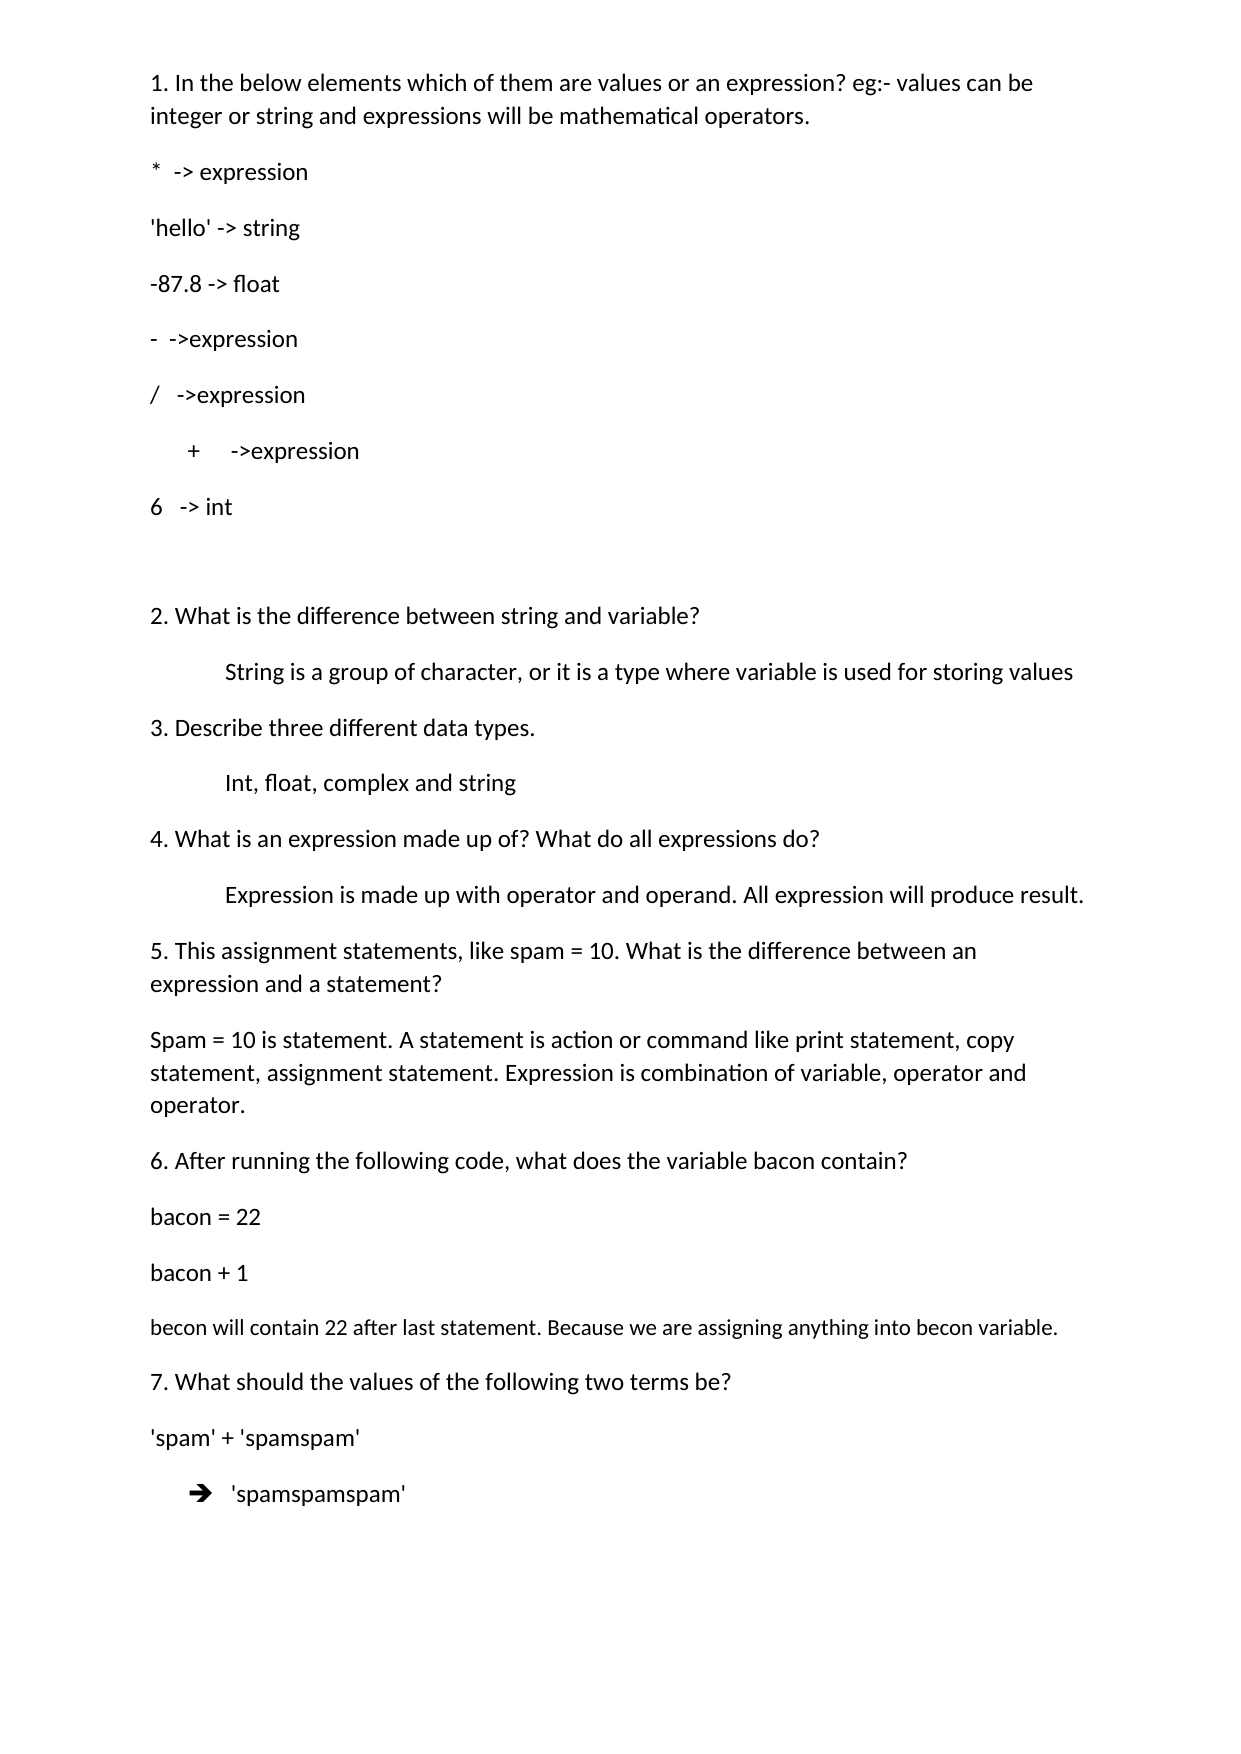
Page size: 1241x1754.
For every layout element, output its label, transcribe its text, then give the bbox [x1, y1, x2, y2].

text / ->expression [150, 379, 1090, 410]
text -87.8 -> float [150, 268, 1090, 298]
text Expression is made up with operator and operand. All expression will produce result. [150, 879, 1090, 910]
text Spam = 10 is statement. A statement is action or command like print statement, copy statement, assignment statement. Expression is combination of variable, operator and operator. [150, 1024, 1090, 1120]
text 2. What is the difference between string and variable? [150, 600, 1090, 631]
text 5. This assignment statements, like spam = 10. What is the difference between an expression and a statement? [150, 935, 1090, 998]
text bacon = 22 [150, 1201, 1090, 1232]
text 6. After running the following code, what does the variable bacon contain? [150, 1145, 1090, 1176]
text - ->expression [150, 323, 1090, 354]
text becon will contain 22 after last statement. Because we are assigning anything into becon variable. [150, 1313, 1090, 1341]
text String is a group of character, or it is a type where variable is used for storing values [150, 656, 1090, 686]
text 3. Describe three different data types. [150, 712, 1090, 742]
text bacon + 1 [150, 1257, 1090, 1288]
text 6 -> int [150, 491, 1090, 522]
text 4. What is an expression made up of? What do all expressions do? [150, 823, 1090, 854]
text 7. What should the values of the following two terms be? [150, 1366, 1090, 1397]
list 'spamspamspam' [187, 1478, 1090, 1508]
text 'spam' + 'spamspam' [150, 1422, 1090, 1452]
text * -> expression [150, 156, 1090, 187]
text Int, float, complex and string [150, 767, 1090, 798]
text 'hello' -> string [150, 212, 1090, 242]
text 1. In the below elements which of them are values or an expression? eg:- values can be integer or string and expressions will be mathematical operators. [150, 67, 1090, 131]
list ->expression [187, 435, 1090, 466]
